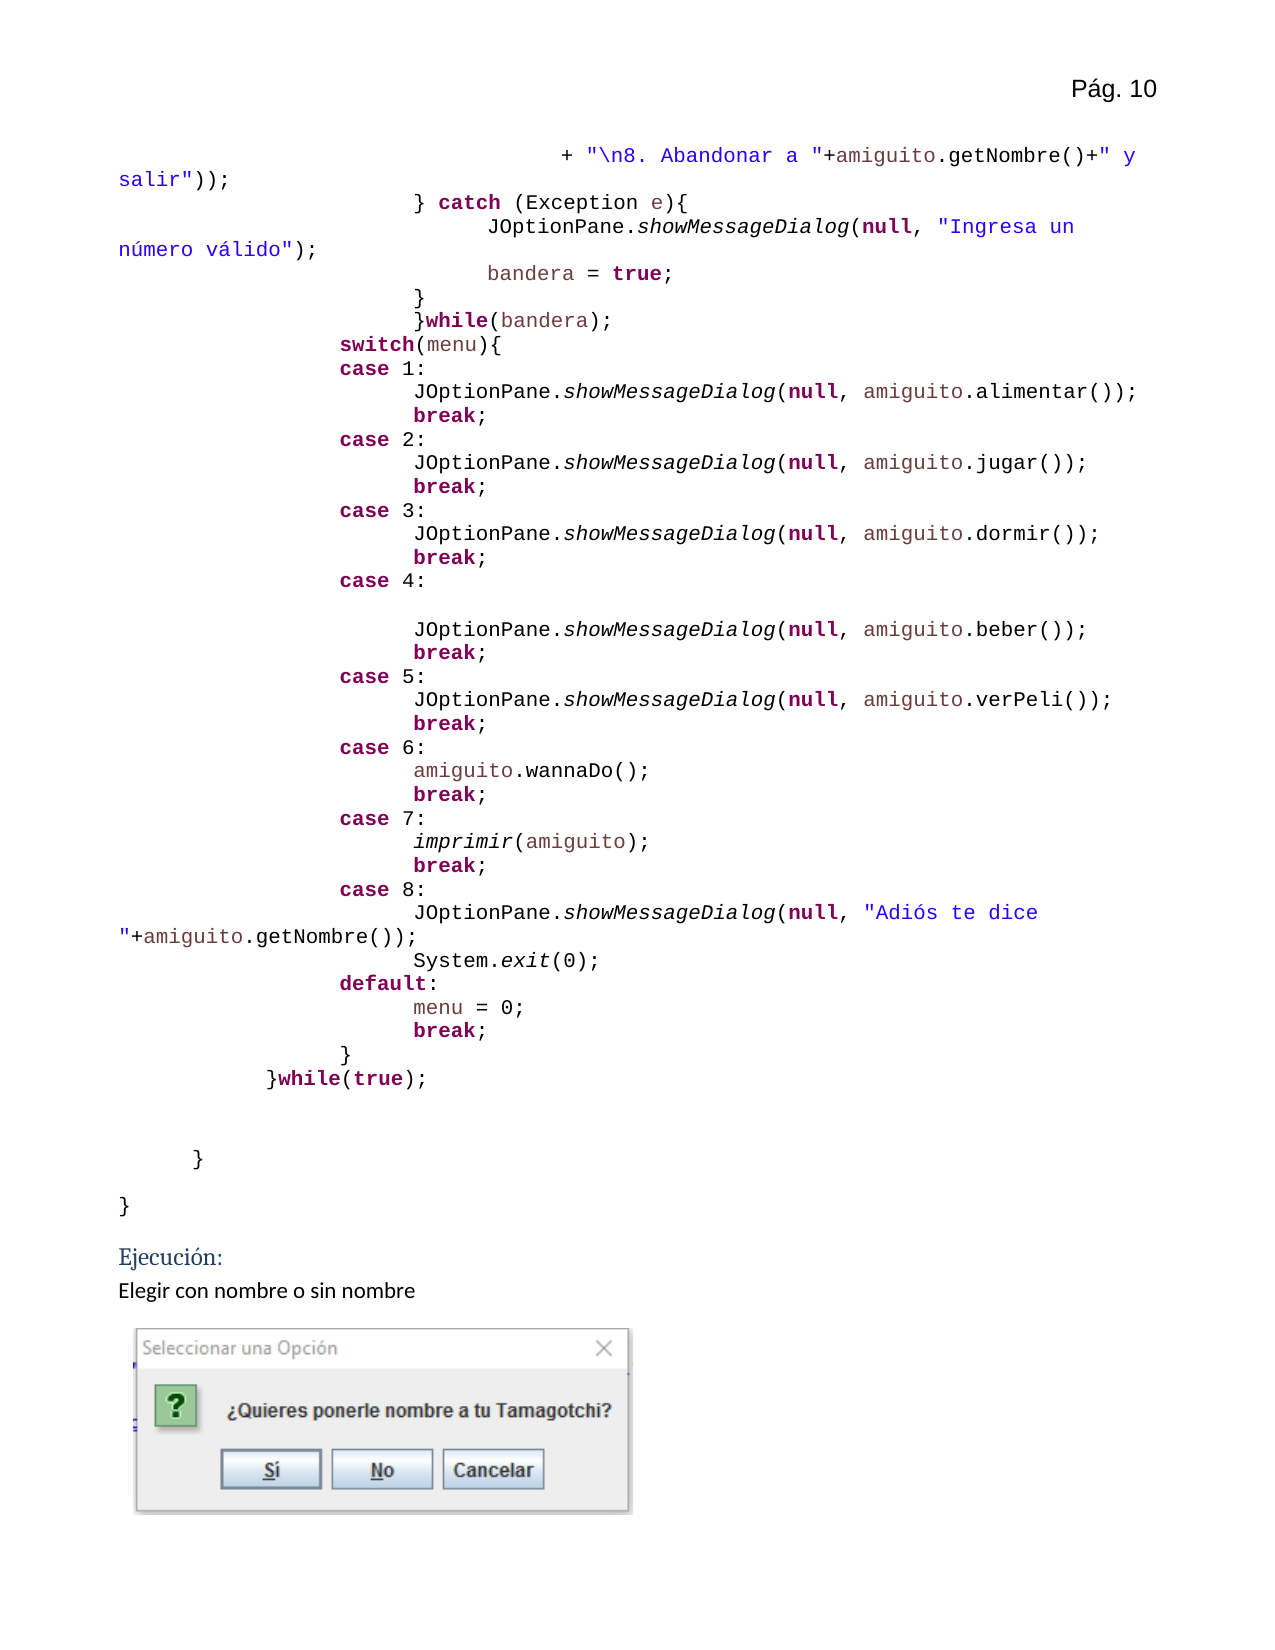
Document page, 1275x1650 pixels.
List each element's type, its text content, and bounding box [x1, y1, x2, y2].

text } catch (Exception e){ [118, 192, 1157, 216]
text }while(true); [118, 1068, 1157, 1091]
text default: [118, 973, 1157, 997]
text } [118, 287, 1157, 310]
text break; [118, 642, 1157, 666]
text imprimir(amiguito); [118, 831, 1157, 855]
text case 8: [118, 879, 1157, 902]
text JOptionPane.showMessageDialog(null, amiguito.dormir()); [118, 523, 1157, 547]
text break; [118, 855, 1157, 879]
text Elegir con nombre o sin nombre [118, 1276, 1157, 1304]
text menu = 0; [118, 997, 1157, 1021]
text JOptionPane.showMessageDialog(null, "Ingresa un número válido"); [118, 216, 1157, 263]
text case 2: [118, 429, 1157, 452]
subtitle Ejecución: [118, 1243, 1157, 1272]
text case 6: [118, 737, 1157, 760]
picture [133, 1328, 634, 1515]
text break; [118, 713, 1157, 737]
text } [118, 1147, 1157, 1171]
text break; [118, 476, 1157, 499]
text JOptionPane.showMessageDialog(null, amiguito.verPeli()); [118, 689, 1157, 713]
text case 4: [118, 571, 1157, 594]
text case 5: [118, 666, 1157, 689]
text break; [118, 1021, 1157, 1044]
text JOptionPane.showMessageDialog(null, amiguito.beber()); [339, 618, 1157, 642]
text case 3: [118, 499, 1157, 523]
text break; [118, 547, 1157, 571]
text switch(menu){ [118, 334, 1157, 358]
text JOptionPane.showMessageDialog(null, amiguito.jugar()); [118, 452, 1157, 476]
text case 7: [118, 808, 1157, 831]
text break; [118, 784, 1157, 808]
text amiguito.wannaDo(); [118, 760, 1157, 784]
text bandera = true; [118, 263, 1157, 287]
text } [118, 1195, 1157, 1218]
text }while(bandera); [118, 310, 1157, 334]
text } [118, 1044, 1157, 1068]
text + "\n8. Abandonar a "+amiguito.getNombre()+" y salir")); [118, 145, 1157, 192]
text break; [118, 405, 1157, 429]
text JOptionPane.showMessageDialog(null, amiguito.alimentar()); [118, 381, 1157, 405]
text case 1: [118, 358, 1157, 381]
text System.exit(0); [118, 949, 1157, 973]
text JOptionPane.showMessageDialog(null, "Adiós te dice "+amiguito.getNombre()); [118, 902, 1157, 949]
